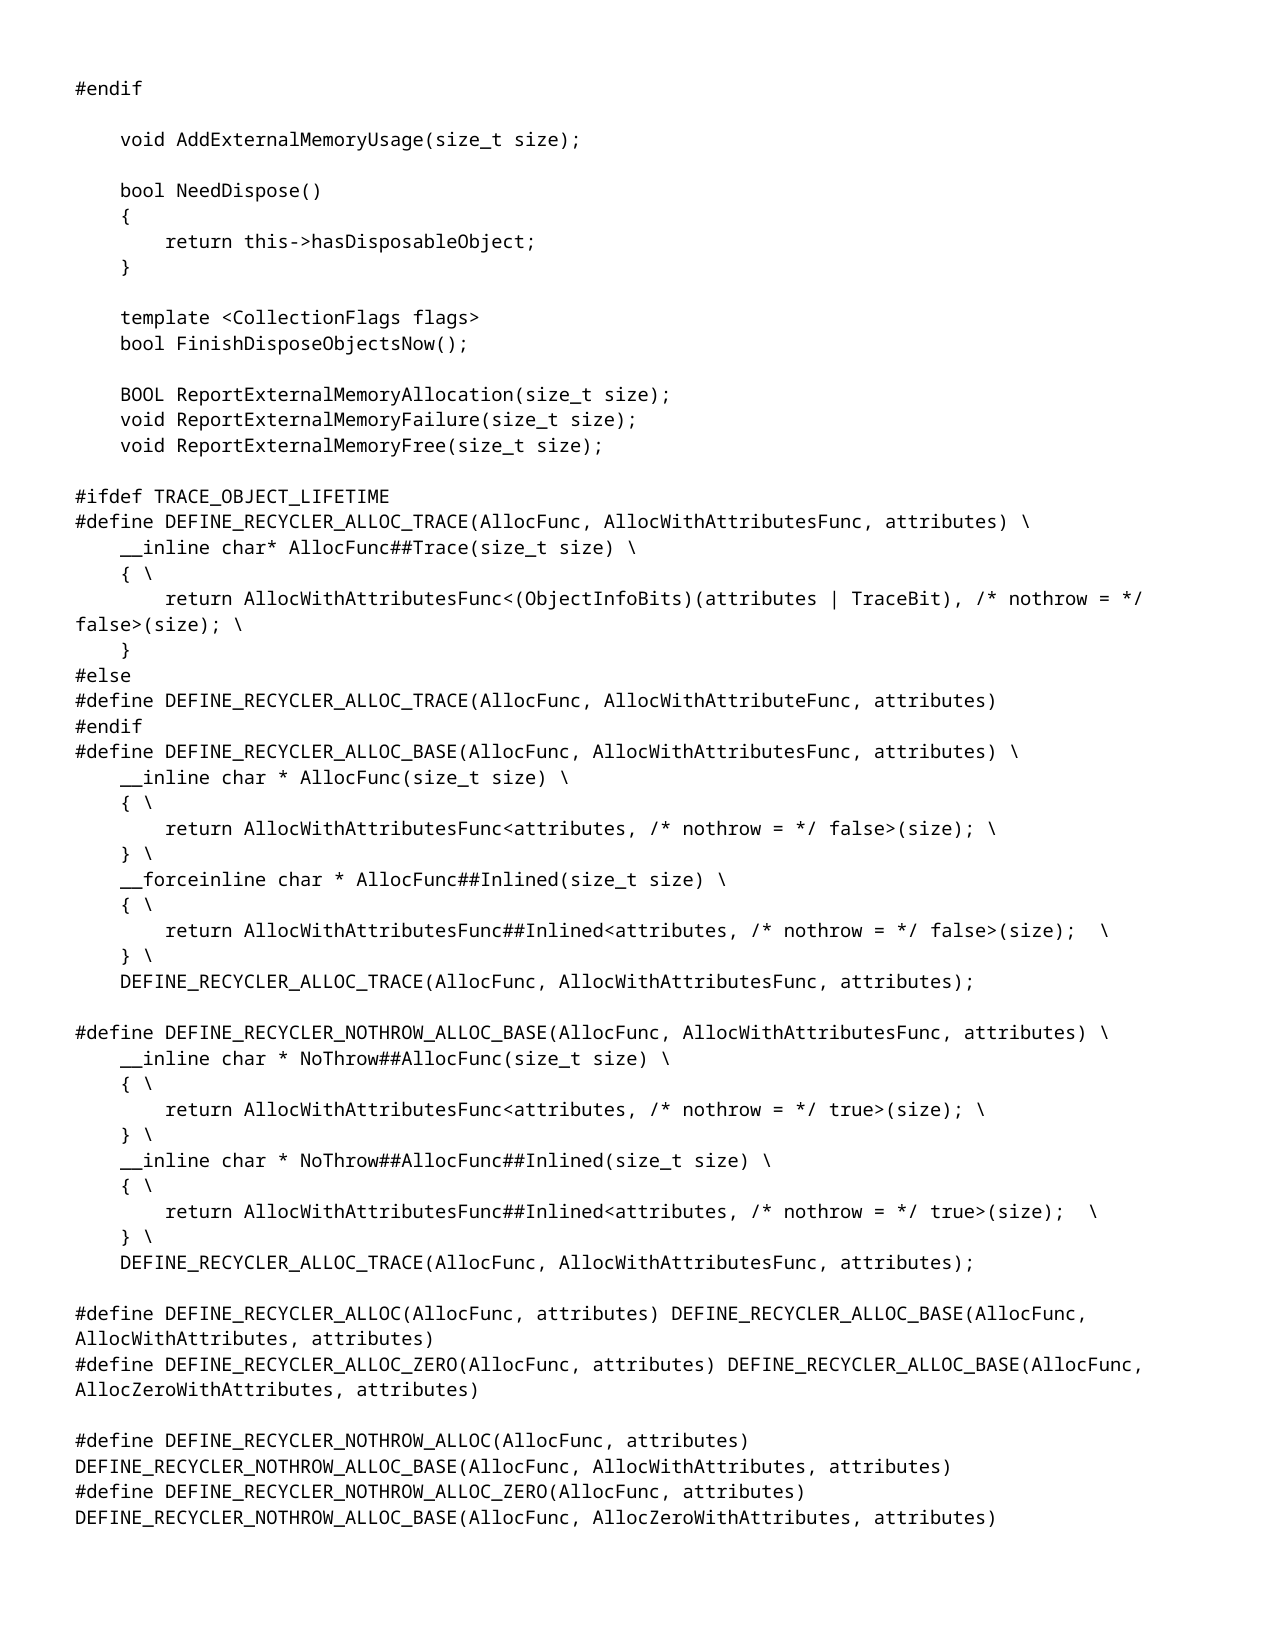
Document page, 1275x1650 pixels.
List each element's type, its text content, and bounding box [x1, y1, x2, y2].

text } [75, 636, 1200, 662]
text return AllocWithAttributesFunc##Inlined<attributes, /* nothrow = */ false>(size); \ [75, 917, 1200, 943]
text __inline char* AllocFunc##Trace(size_t size) \ [75, 534, 1200, 560]
text #endif [75, 713, 1200, 738]
text DEFINE_RECYCLER_ALLOC_TRACE(AllocFunc, AllocWithAttributesFunc, attributes); [75, 1249, 1200, 1274]
text DEFINE_RECYCLER_ALLOC_TRACE(AllocFunc, AllocWithAttributesFunc, attributes); [75, 968, 1200, 994]
text return AllocWithAttributesFunc<(ObjectInfoBits)(attributes | TraceBit), /* nothrow = */ false>(size); \ [75, 585, 1200, 636]
text #define DEFINE_RECYCLER_ALLOC_TRACE(AllocFunc, AllocWithAttributeFunc, attributes) [75, 687, 1200, 713]
text #define DEFINE_RECYCLER_ALLOC_ZERO(AllocFunc, attributes) DEFINE_RECYCLER_ALLOC_BASE(AllocFunc, AllocZeroWithAttributes, attributes) [75, 1351, 1200, 1402]
text #define DEFINE_RECYCLER_NOTHROW_ALLOC(AllocFunc, attributes) DEFINE_RECYCLER_NOTHROW_ALLOC_BASE(AllocFunc, AllocWithAttributes, attributes) [75, 1428, 1200, 1479]
text void ReportExternalMemoryFree(size_t size); [75, 432, 1200, 458]
text __inline char * AllocFunc(size_t size) \ [75, 764, 1200, 789]
text #define DEFINE_RECYCLER_ALLOC_TRACE(AllocFunc, AllocWithAttributesFunc, attributes) \ [75, 509, 1200, 534]
text { \ [75, 1172, 1200, 1198]
text #define DEFINE_RECYCLER_NOTHROW_ALLOC_BASE(AllocFunc, AllocWithAttributesFunc, attributes) \ [75, 1019, 1200, 1045]
text } \ [75, 841, 1200, 866]
text { \ [75, 1070, 1200, 1096]
text { \ [75, 789, 1200, 815]
text __forceinline char * AllocFunc##Inlined(size_t size) \ [75, 866, 1200, 892]
text #define DEFINE_RECYCLER_NOTHROW_ALLOC_ZERO(AllocFunc, attributes) DEFINE_RECYCLER_NOTHROW_ALLOC_BASE(AllocFunc, AllocZeroWithAttributes, attributes) [75, 1479, 1200, 1530]
text void AddExternalMemoryUsage(size_t size); [75, 126, 1200, 152]
text return AllocWithAttributesFunc<attributes, /* nothrow = */ false>(size); \ [75, 815, 1200, 841]
text #define DEFINE_RECYCLER_ALLOC_BASE(AllocFunc, AllocWithAttributesFunc, attributes) \ [75, 738, 1200, 764]
text } \ [75, 1121, 1200, 1147]
text #define DEFINE_RECYCLER_ALLOC(AllocFunc, attributes) DEFINE_RECYCLER_ALLOC_BASE(AllocFunc, AllocWithAttributes, attributes) [75, 1300, 1200, 1351]
text } \ [75, 1223, 1200, 1249]
text template <CollectionFlags flags> [75, 305, 1200, 330]
text #else [75, 662, 1200, 687]
text bool FinishDisposeObjectsNow(); [75, 330, 1200, 356]
text { \ [75, 560, 1200, 585]
text bool NeedDispose() [75, 177, 1200, 203]
text { [75, 203, 1200, 228]
text } \ [75, 943, 1200, 968]
text } [75, 254, 1200, 279]
text { \ [75, 892, 1200, 917]
text return this->hasDisposableObject; [75, 228, 1200, 254]
text return AllocWithAttributesFunc<attributes, /* nothrow = */ true>(size); \ [75, 1096, 1200, 1121]
text #endif [75, 75, 1200, 101]
text #ifdef TRACE_OBJECT_LIFETIME [75, 483, 1200, 509]
text void ReportExternalMemoryFailure(size_t size); [75, 407, 1200, 432]
text __inline char * NoThrow##AllocFunc(size_t size) \ [75, 1045, 1200, 1070]
text return AllocWithAttributesFunc##Inlined<attributes, /* nothrow = */ true>(size); \ [75, 1198, 1200, 1223]
text __inline char * NoThrow##AllocFunc##Inlined(size_t size) \ [75, 1147, 1200, 1172]
text BOOL ReportExternalMemoryAllocation(size_t size); [75, 381, 1200, 407]
